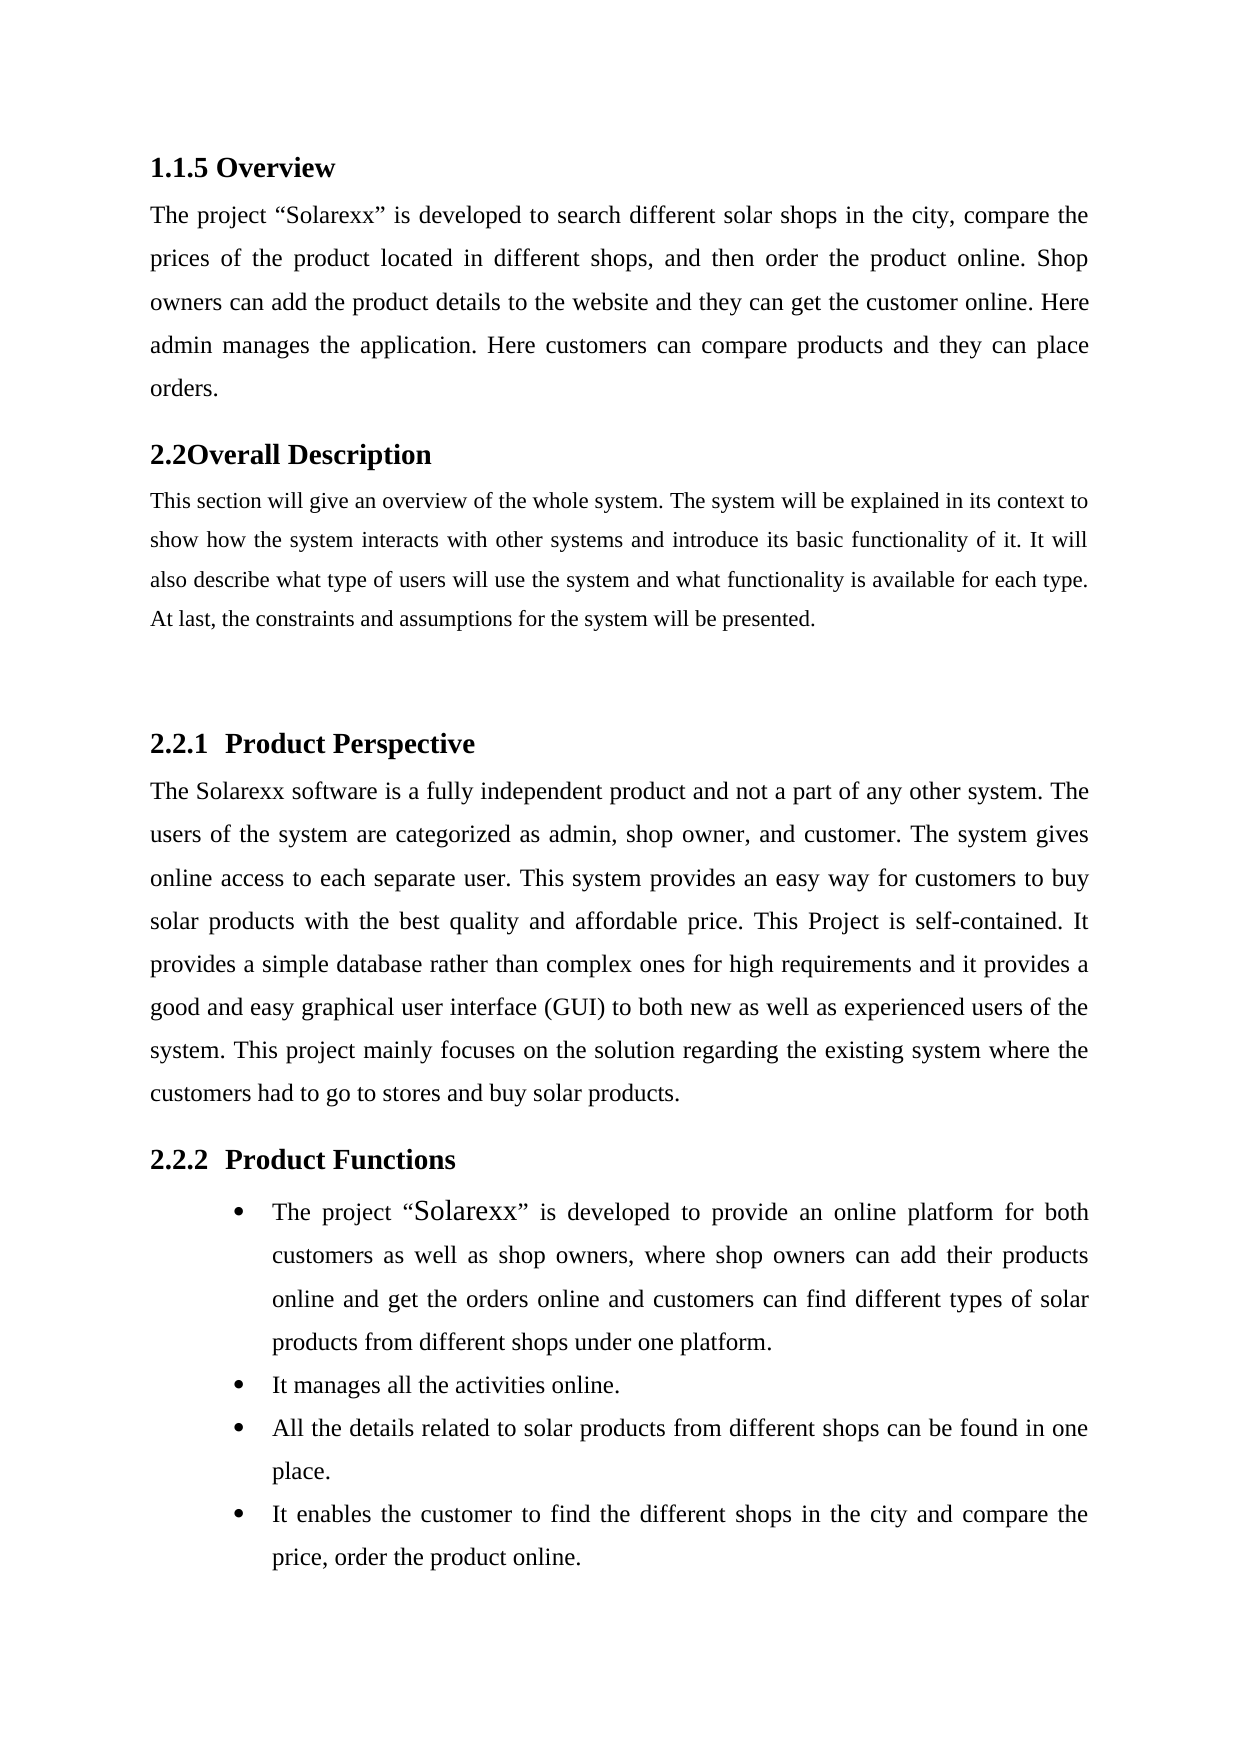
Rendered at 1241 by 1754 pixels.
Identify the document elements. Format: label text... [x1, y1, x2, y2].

subtitle 2.2Overall Description [150, 437, 1090, 470]
text This section will give an overview of the whole system. The system will be explained in its context to show how the system interacts with other systems and introduce its basic functionality of it. It will also describe what type of users will use the system and what functionality is available for each type. At last, the constraints and assumptions for the system will be presented. [150, 487, 1090, 632]
subtitle Product Perspective [150, 726, 1090, 760]
subtitle 1.1.5 Overview [150, 150, 1090, 183]
list It manages all the activities online. [234, 1370, 1090, 1399]
list All the details related to solar products from different shops can be found in one place. [234, 1413, 1090, 1485]
subtitle Product Functions [150, 1142, 1090, 1176]
subtitle The project “Solarexx” is developed to search different solar shops in the city, compare the prices of the product located in different shops, and then order the product online. Shop owners can add the product details to the website and they can get the customer online. Here admin manages the application. Here customers can compare products and they can place orders. [150, 200, 1090, 402]
text The Solarexx software is a fully independent product and not a part of any other system. The users of the system are categorized as admin, shop owner, and customer. The system gives online access to each separate user. This system provides an easy way for customers to buy solar products with the best quality and affordable price. This Project is self-contained. It provides a simple database rather than complex ones for high requirements and it provides a good and easy graphical user interface (GUI) to both new as well as experienced users of the system. This project mainly focuses on the solution regarding the existing system where the customers had to go to stores and buy solar products. [150, 776, 1090, 1107]
list It enables the customer to find the different shops in the city and compare the price, order the product online. [234, 1499, 1090, 1571]
list The project “Solarexx” is developed to provide an online platform for both customers as well as shop owners, where shop owners can add their products online and get the orders online and customers can find different types of solar products from different shops under one platform. [234, 1193, 1090, 1356]
